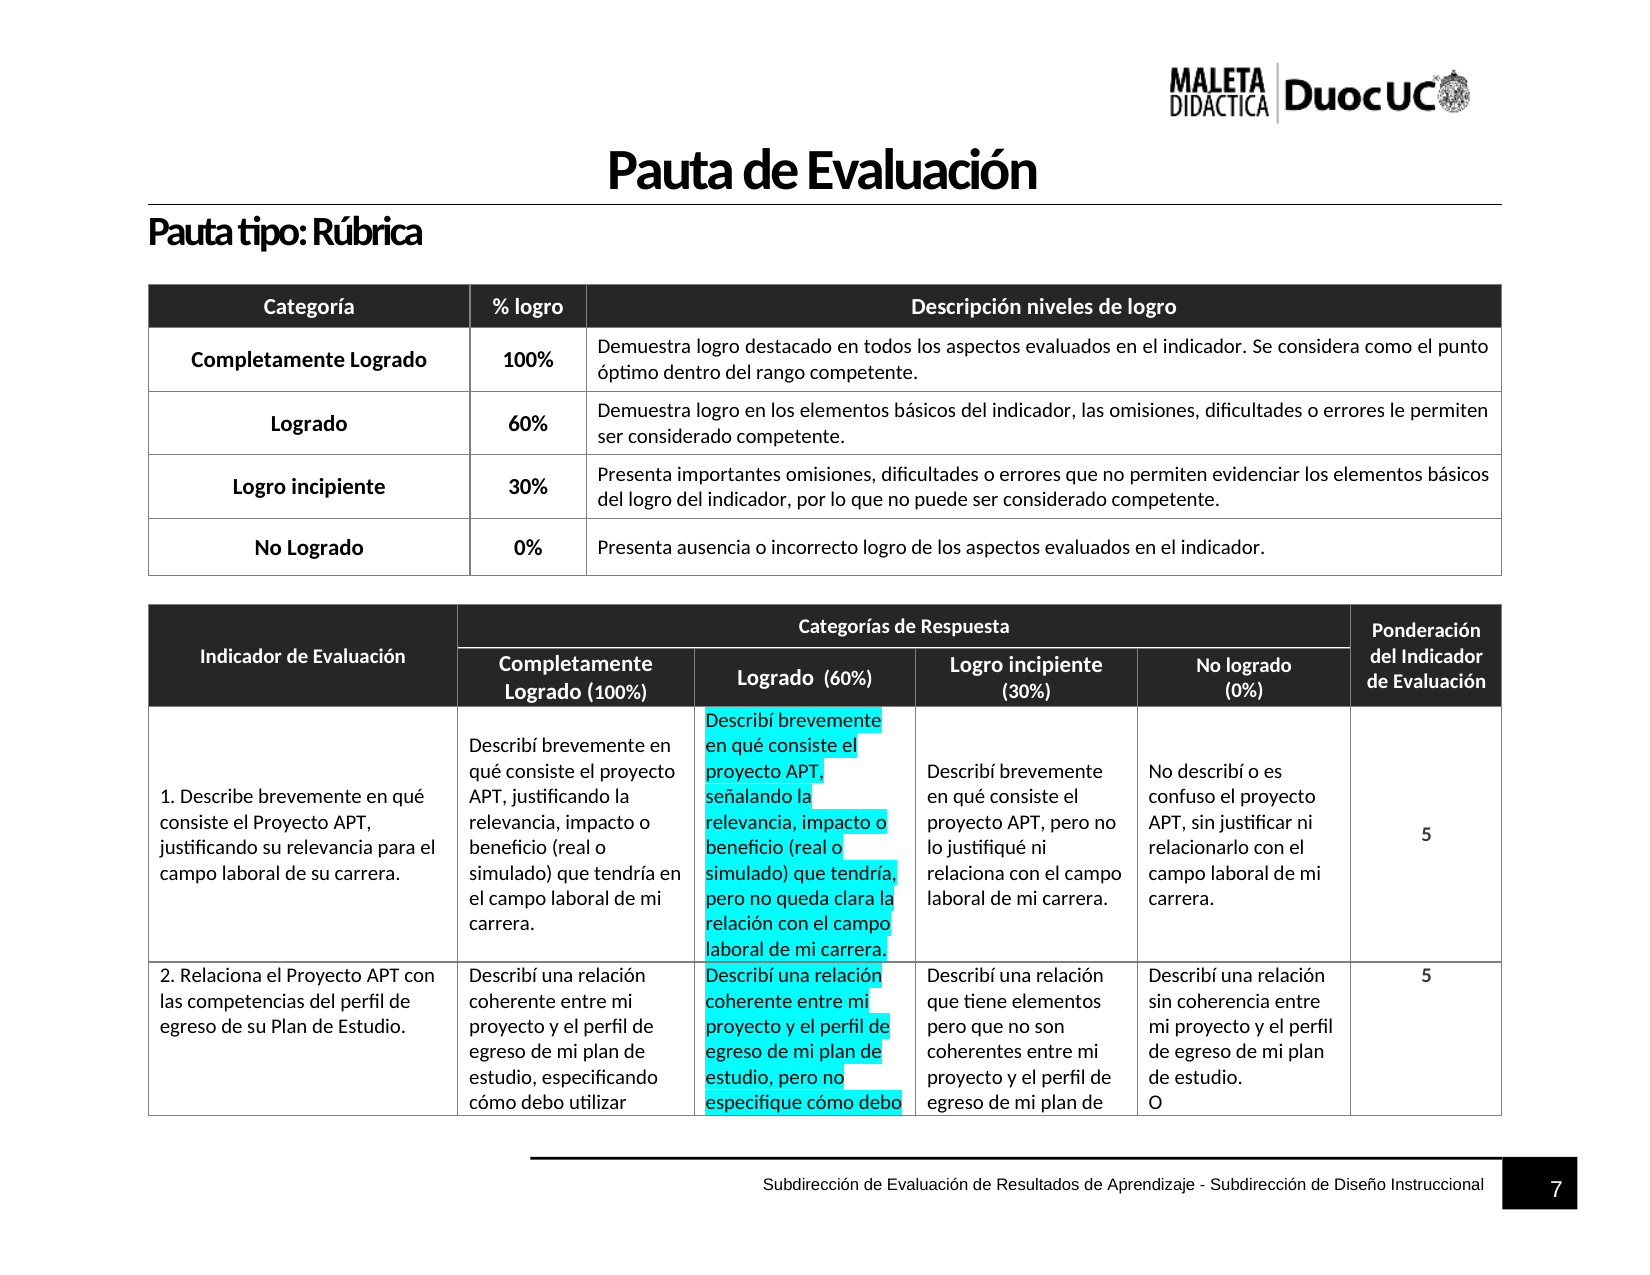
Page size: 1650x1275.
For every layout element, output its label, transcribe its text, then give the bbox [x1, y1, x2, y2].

table_cell Demuestra logro destacado en todos los aspectos evaluados en el indicador. Se considera como el punto óptimo dentro del rango competente. [587, 328, 1501, 391]
table_header Ponderación del Indicador de Evaluación [1351, 605, 1501, 706]
table_cell Describí brevemente en qué consiste el proyecto APT, pero no lo justifiqué ni relaciona con el campo laboral de mi carrera. [916, 707, 1137, 961]
table_cell Logro incipiente (30%) [916, 649, 1137, 706]
table_cell No Logrado [149, 519, 469, 575]
table_header Categoría [149, 285, 469, 327]
table_cell Demuestra logro en los elementos básicos del indicador, las omisiones, dificultades o errores le permiten ser considerado competente. [587, 392, 1501, 454]
table_cell Describí brevemente en qué consiste el proyecto APT, señalando la relevancia, impacto o beneficio (real o simulado) que tendría, pero no queda clara la relación con el campo laboral de mi carrera. [695, 707, 915, 961]
table_cell Describí una relación que tiene elementos pero que no son coherentes entre mi proyecto y el perfil de egreso de mi plan de estudio. [916, 963, 1137, 1115]
table_cell Completamente Logrado [149, 328, 469, 391]
table_cell Describí brevemente en qué consiste el proyecto APT, justificando la relevancia, impacto o beneficio (real o simulado) que tendría en el campo laboral de mi carrera. [458, 707, 694, 961]
table_cell Presenta ausencia o incorrecto logro de los aspectos evaluados en el indicador. [587, 519, 1501, 575]
table_cell 60% [471, 392, 586, 454]
table_cell 100% [471, 328, 586, 391]
table_cell Logrado [149, 392, 469, 454]
text Pauta de Evaluación [148, 133, 1502, 204]
table_header Indicador de Evaluación [149, 605, 457, 706]
table_cell No describí o es confuso el proyecto APT, sin justificar ni relacionarlo con el campo laboral de mi carrera. [1138, 707, 1350, 961]
table_cell Presenta importantes omisiones, dificultades o errores que no permiten evidenciar los elementos básicos del logro del indicador, por lo que no puede ser considerado competente. [587, 455, 1501, 518]
table_cell 5 [1351, 707, 1501, 961]
text Pauta tipo: Rúbrica [148, 205, 1502, 256]
table_header Descripción niveles de logro [587, 285, 1501, 327]
table_cell Completamente Logrado (100%) [458, 649, 694, 706]
table_cell No logrado (0%) [1138, 649, 1350, 706]
table_cell 2. Relaciona el Proyecto APT con las competencias del perfil de egreso de su Plan de Estudio. [149, 963, 457, 1115]
table_header % logro [471, 285, 586, 327]
table_cell 0% [471, 519, 586, 575]
picture [1162, 54, 1478, 130]
table_header Categorías de Respuesta [458, 605, 1350, 647]
table_cell 30% [471, 455, 586, 518]
table_cell 1. Describe brevemente en qué consiste el Proyecto APT, justificando su relevancia para el campo laboral de su carrera. [149, 707, 457, 961]
table_cell Logrado (60%) [695, 649, 915, 706]
table_cell Logro incipiente [149, 455, 469, 518]
table_cell 5 [1351, 963, 1501, 1115]
